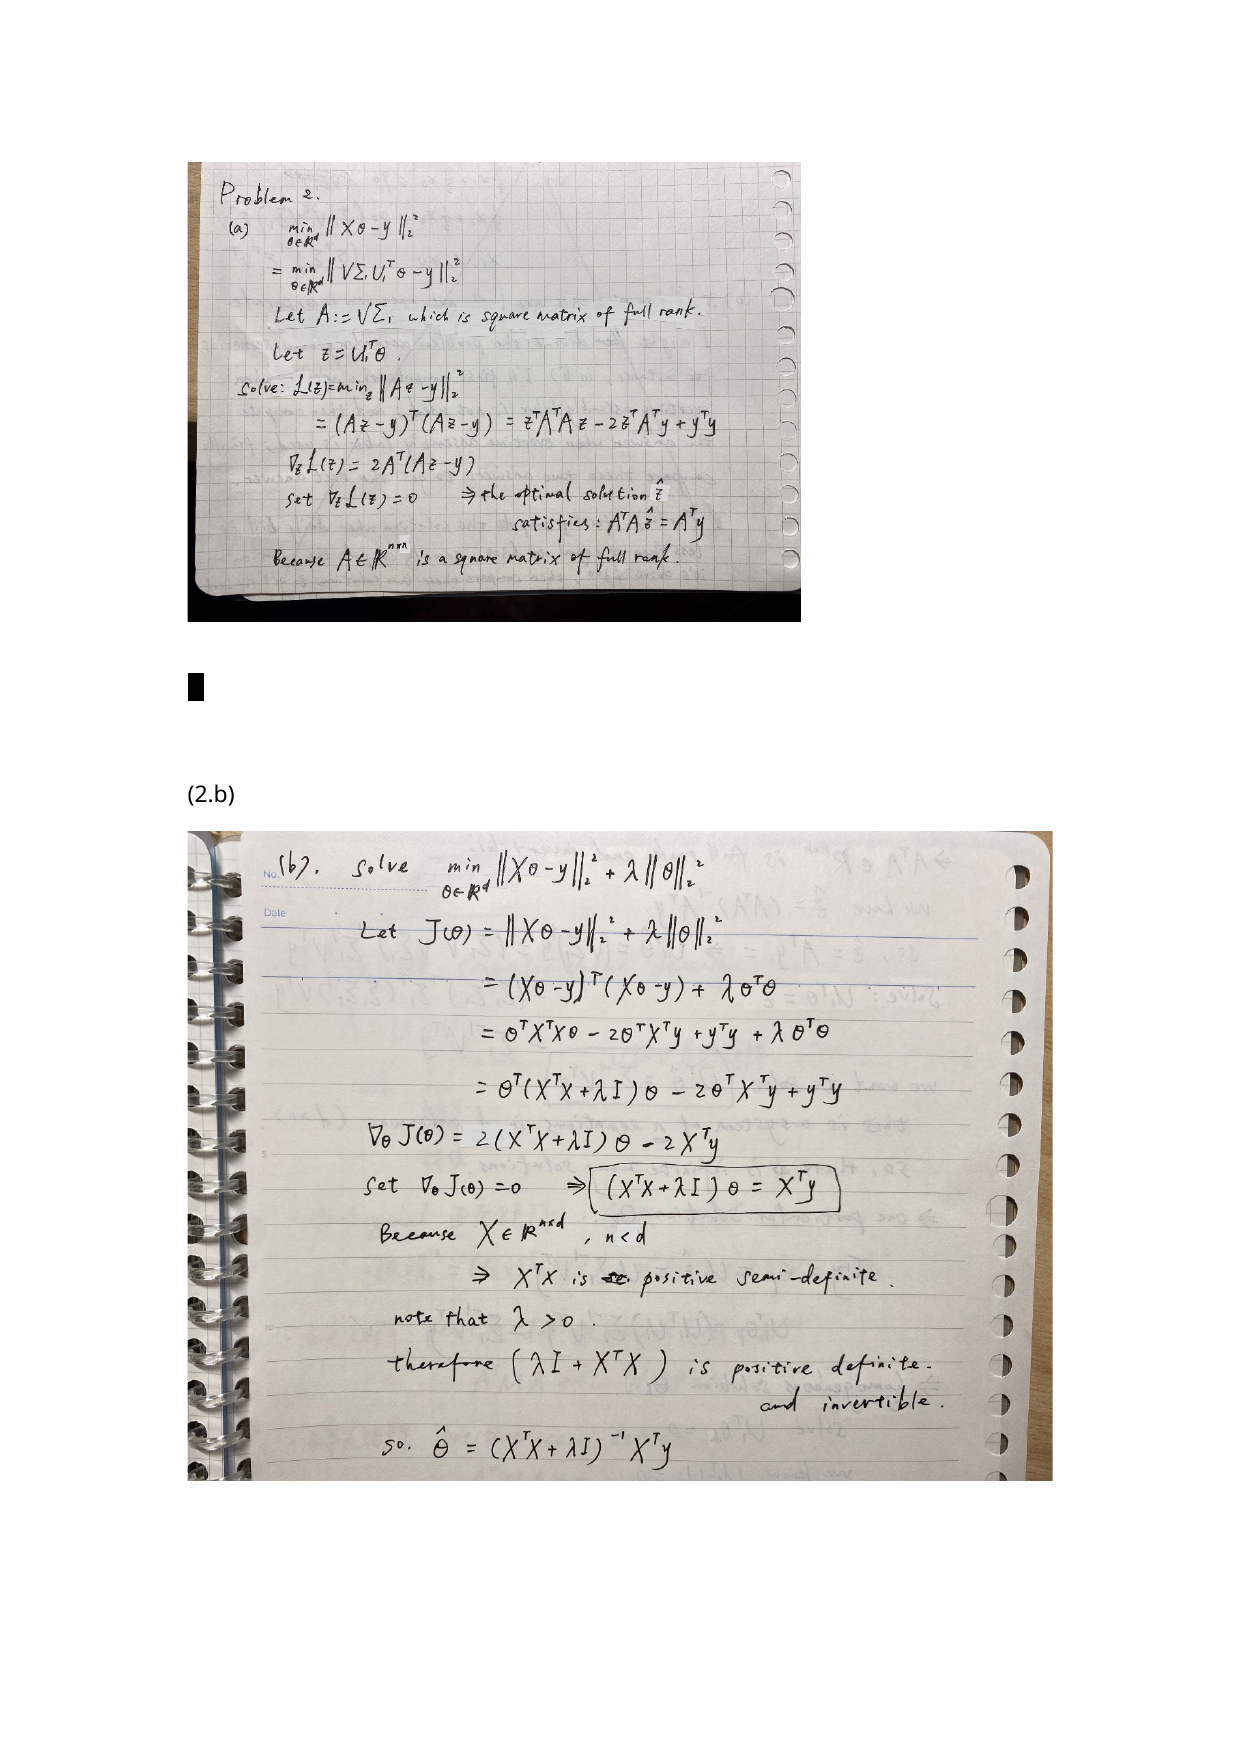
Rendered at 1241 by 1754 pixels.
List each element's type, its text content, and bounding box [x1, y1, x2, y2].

picture [187, 831, 1053, 1481]
text (2.b) [187, 778, 1053, 810]
picture [187, 162, 801, 622]
text () [187, 671, 1053, 703]
